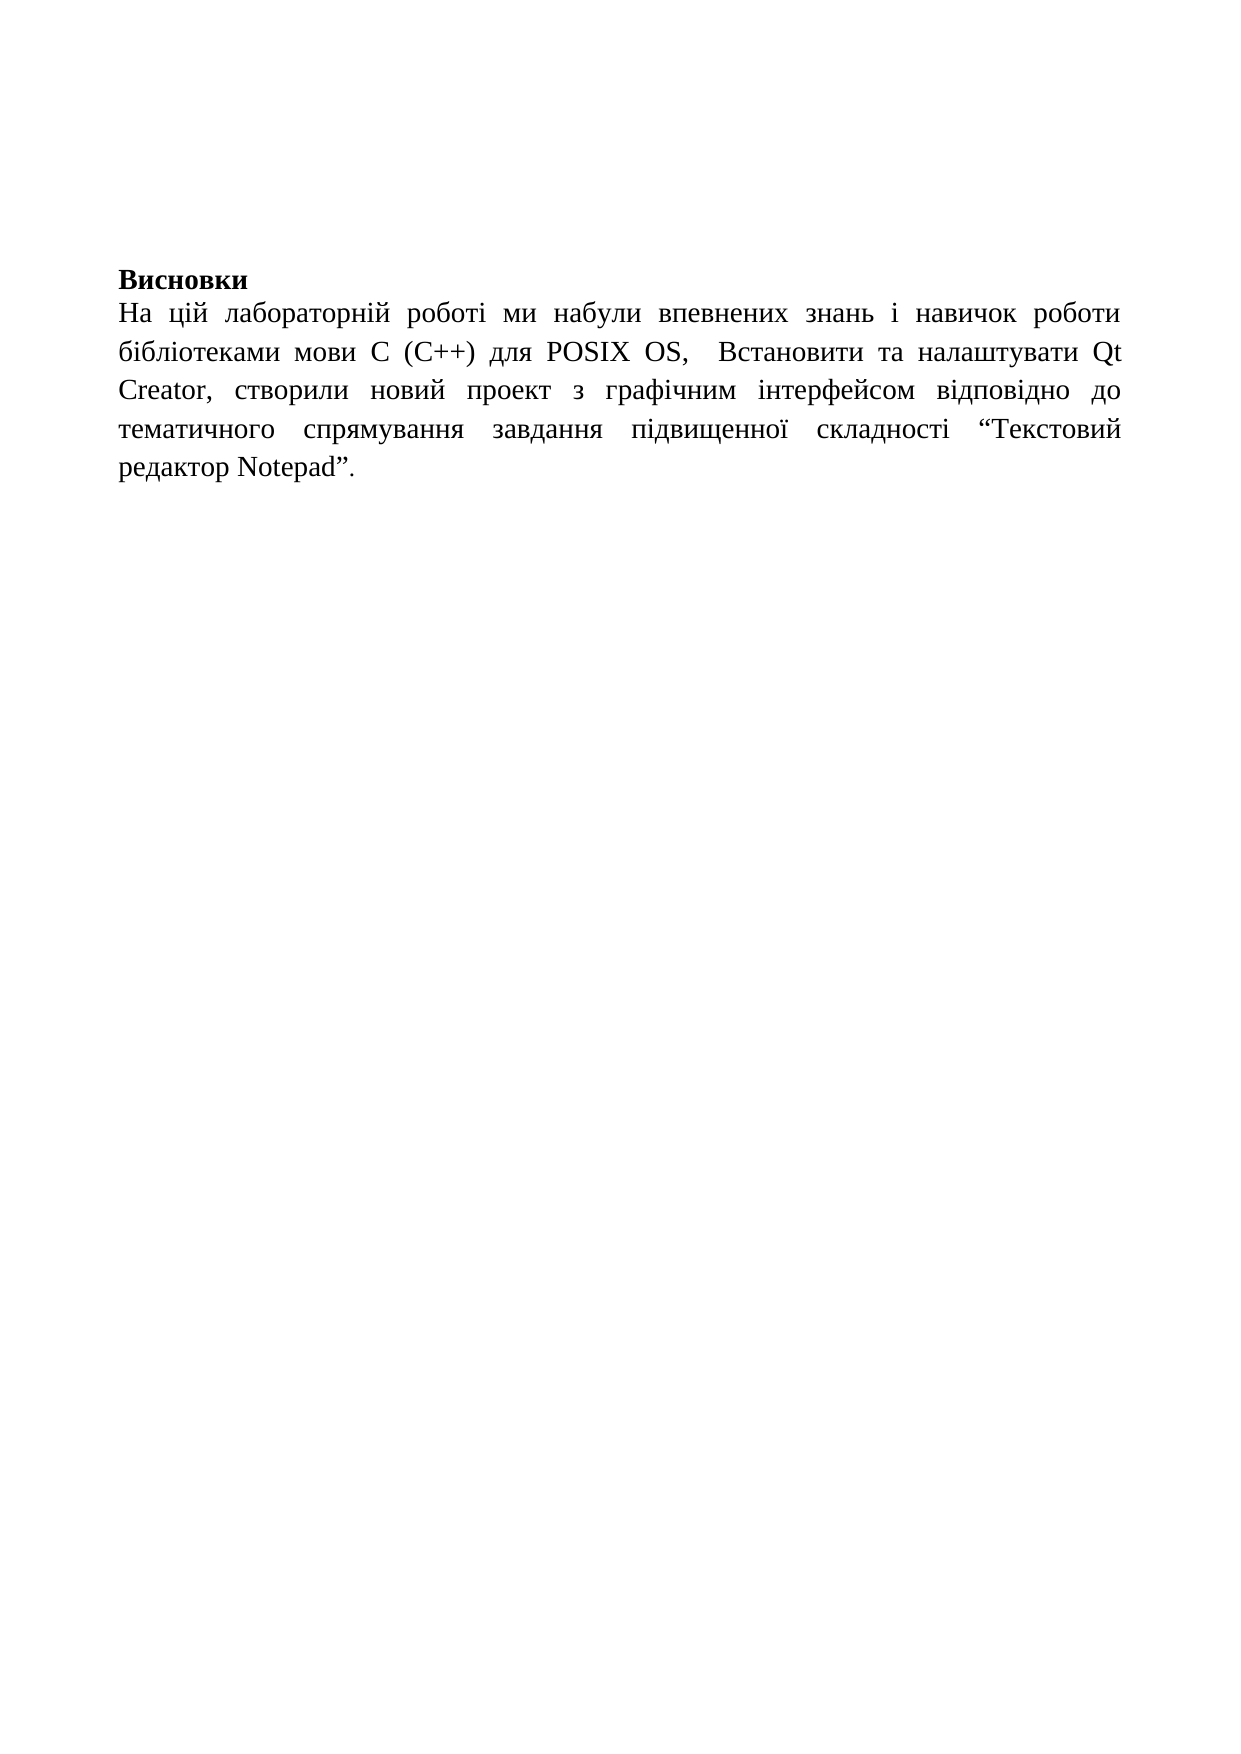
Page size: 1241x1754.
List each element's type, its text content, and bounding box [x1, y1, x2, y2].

text Висновки [118, 262, 1122, 295]
text На цій лабораторній роботі ми набули впевнених знань і навичок роботи бібліотеками мови С (C++) для POSIX OS, Встановити та налаштувати Qt Creator, створили новий проект з графічним інтерфейсом відповідно до тематичного спрямування завдання підвищенної складності “Текстовий редактор Notepad”. [118, 295, 1122, 483]
